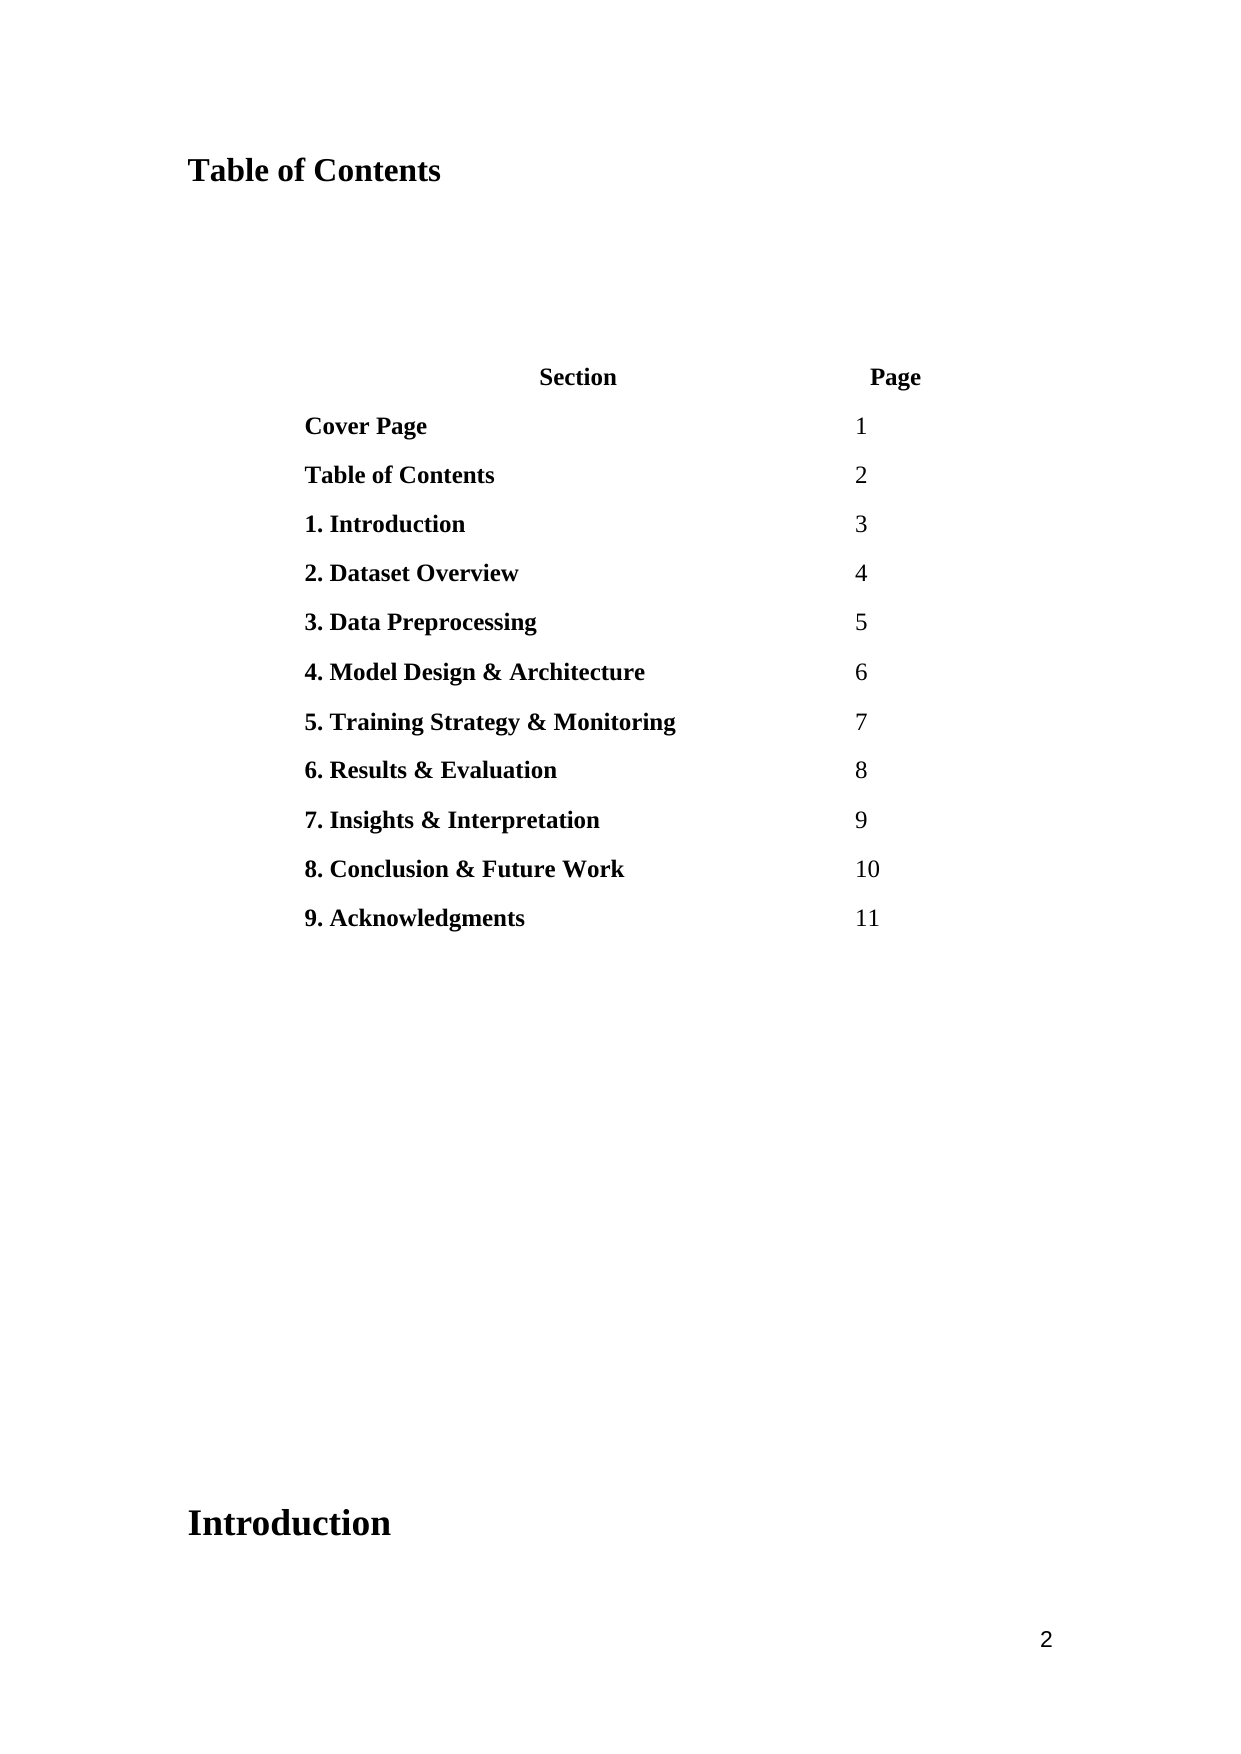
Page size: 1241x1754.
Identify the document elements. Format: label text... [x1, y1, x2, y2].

text Introduction [187, 1500, 1053, 1543]
table_cell 9. Acknowledgments [303, 893, 853, 941]
table_header Section [303, 353, 853, 401]
table_cell 3 [853, 499, 937, 549]
table_cell 3. Data Preprocessing [303, 597, 853, 647]
table_cell 4 [853, 549, 937, 597]
table_cell 1 [853, 401, 937, 451]
table_cell 8 [853, 745, 937, 795]
table_cell 10 [853, 843, 937, 893]
table_cell 1. Introduction [303, 499, 853, 549]
table_cell 6. Results & Evaluation [303, 745, 853, 795]
table_cell 9 [853, 795, 937, 843]
table_cell 11 [853, 893, 937, 941]
table_cell Table of Contents [303, 451, 853, 499]
table_cell 7 [853, 697, 937, 745]
table_cell 4. Model Design & Architecture [303, 647, 853, 697]
table_cell 6 [853, 647, 937, 697]
table_cell 5. Training Strategy & Monitoring [303, 697, 853, 745]
table_cell 8. Conclusion & Future Work [303, 843, 853, 893]
table_cell 2. Dataset Overview [303, 549, 853, 597]
text Table of Contents [187, 150, 1053, 188]
table_header Page [853, 353, 937, 401]
table_cell Cover Page [303, 401, 853, 451]
table_cell 7. Insights & Interpretation [303, 795, 853, 843]
table_cell 2 [853, 451, 937, 499]
table_cell 5 [853, 597, 937, 647]
